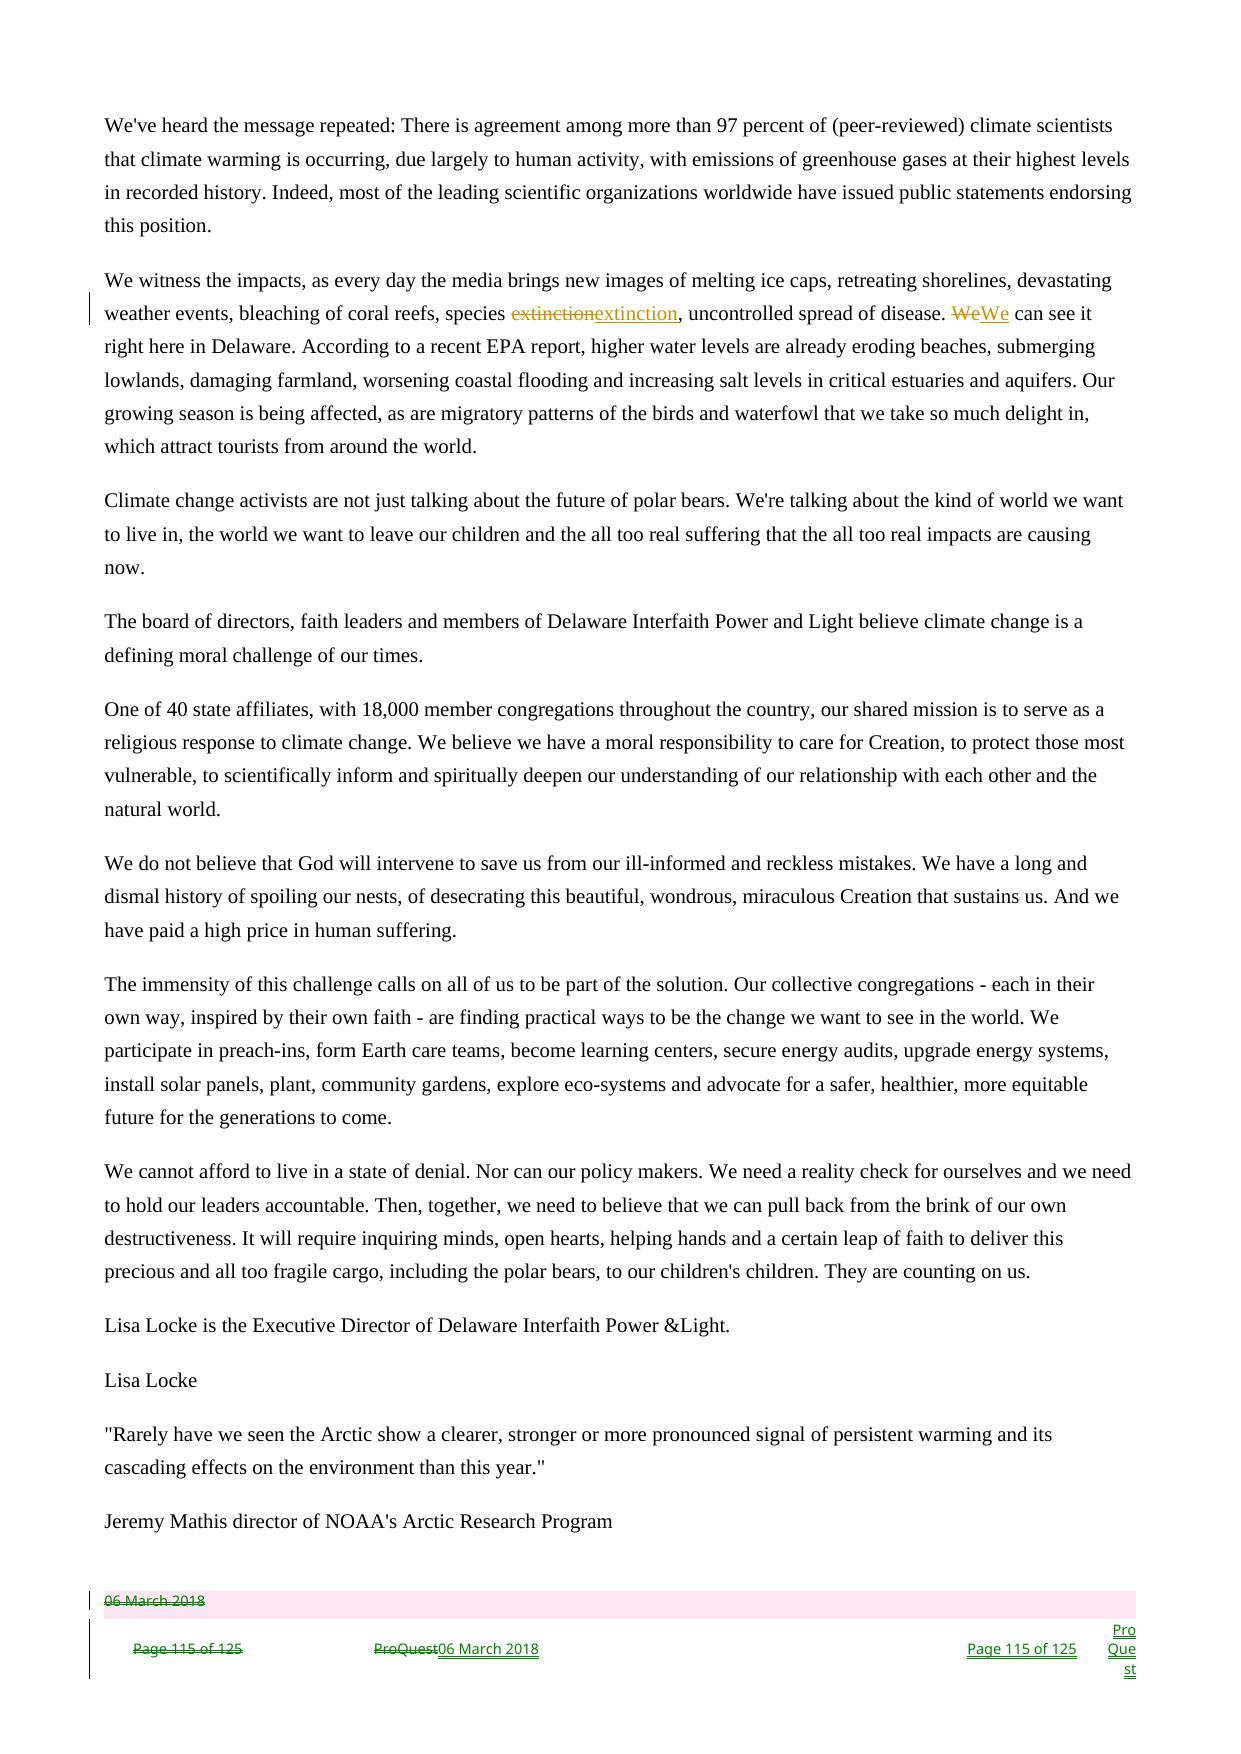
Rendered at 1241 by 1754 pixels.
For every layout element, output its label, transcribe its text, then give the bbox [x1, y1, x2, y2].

text Lisa Locke is the Executive Director of Delaware Interfaith Power &Light. [104, 1304, 1136, 1337]
text We've heard the message repeated: There is agreement among more than 97 percent of (peer-reviewed) climate scientists that climate warming is occurring, due largely to human activity, with emissions of greenhouse gases at their highest levels in recorded history. Indeed, most of the leading scientific organizations worldwide have issued public statements endorsing this position. [104, 104, 1136, 237]
text We witness the impacts, as every day the media brings new images of melting ice caps, retreating shorelines, devastating weather events, bleaching of coral reefs, species , uncontrolled spread of disease. can see it right here in Delaware. According to a recent EPA report, higher water levels are already eroding beaches, submerging lowlands, damaging farmland, worsening coastal flooding and increasing salt levels in critical estuaries and aquifers. Our growing season is being affected, as are migratory patterns of the birds and waterfowl that we take so much delight in, which attract tourists from around the world. [104, 258, 1136, 458]
text The immensity of this challenge calls on all of us to be part of the solution. Our collective congregations - each in their own way, inspired by their own faith - are finding practical ways to be the change we want to see in the world. We participate in preach-ins, form Earth care teams, become learning centers, secure energy audits, upgrade energy systems, install solar panels, plant, community gardens, explore eco-systems and advocate for a safer, healthier, more equitable future for the generations to come. [104, 962, 1136, 1129]
text Climate change activists are not just talking about the future of polar bears. We're talking about the kind of world we want to live in, the world we want to leave our children and the all too real suffering that the all too real impacts are causing now. [104, 479, 1136, 579]
text Jeremy Mathis director of NOAA's Arctic Research Program [104, 1500, 1136, 1533]
text One of 40 state affiliates, with 18,000 member congregations throughout the country, our shared mission is to serve as a religious response to climate change. We believe we have a moral responsibility to care for Creation, to protect those most vulnerable, to scientifically inform and spiritually deepen our understanding of our relationship with each other and the natural world. [104, 687, 1136, 821]
text "Rarely have we seen the Arctic show a clearer, stronger or more pronounced signal of persistent warming and its cascading effects on the environment than this year." [104, 1412, 1136, 1479]
text The board of directors, faith leaders and members of Delaware Interfaith Power and Light believe climate change is a defining moral challenge of our times. [104, 600, 1136, 667]
text Lisa Locke [104, 1358, 1136, 1392]
text We cannot afford to live in a state of denial. Nor can our policy makers. We need a reality check for ourselves and we need to hold our leaders accountable. Then, together, we need to believe that we can pull back from the brink of our own destructiveness. It will require inquiring minds, open hearts, helping hands and a certain leap of faith to deliver this precious and all too fragile cargo, including the polar bears, to our children's children. They are counting on us. [104, 1150, 1136, 1283]
text We do not believe that God will intervene to save us from our ill-informed and reckless mistakes. We have a long and dismal history of spoiling our nests, of desecrating this beautiful, wondrous, miraculous Creation that sustains us. And we have paid a high price in human suffering. [104, 842, 1136, 942]
